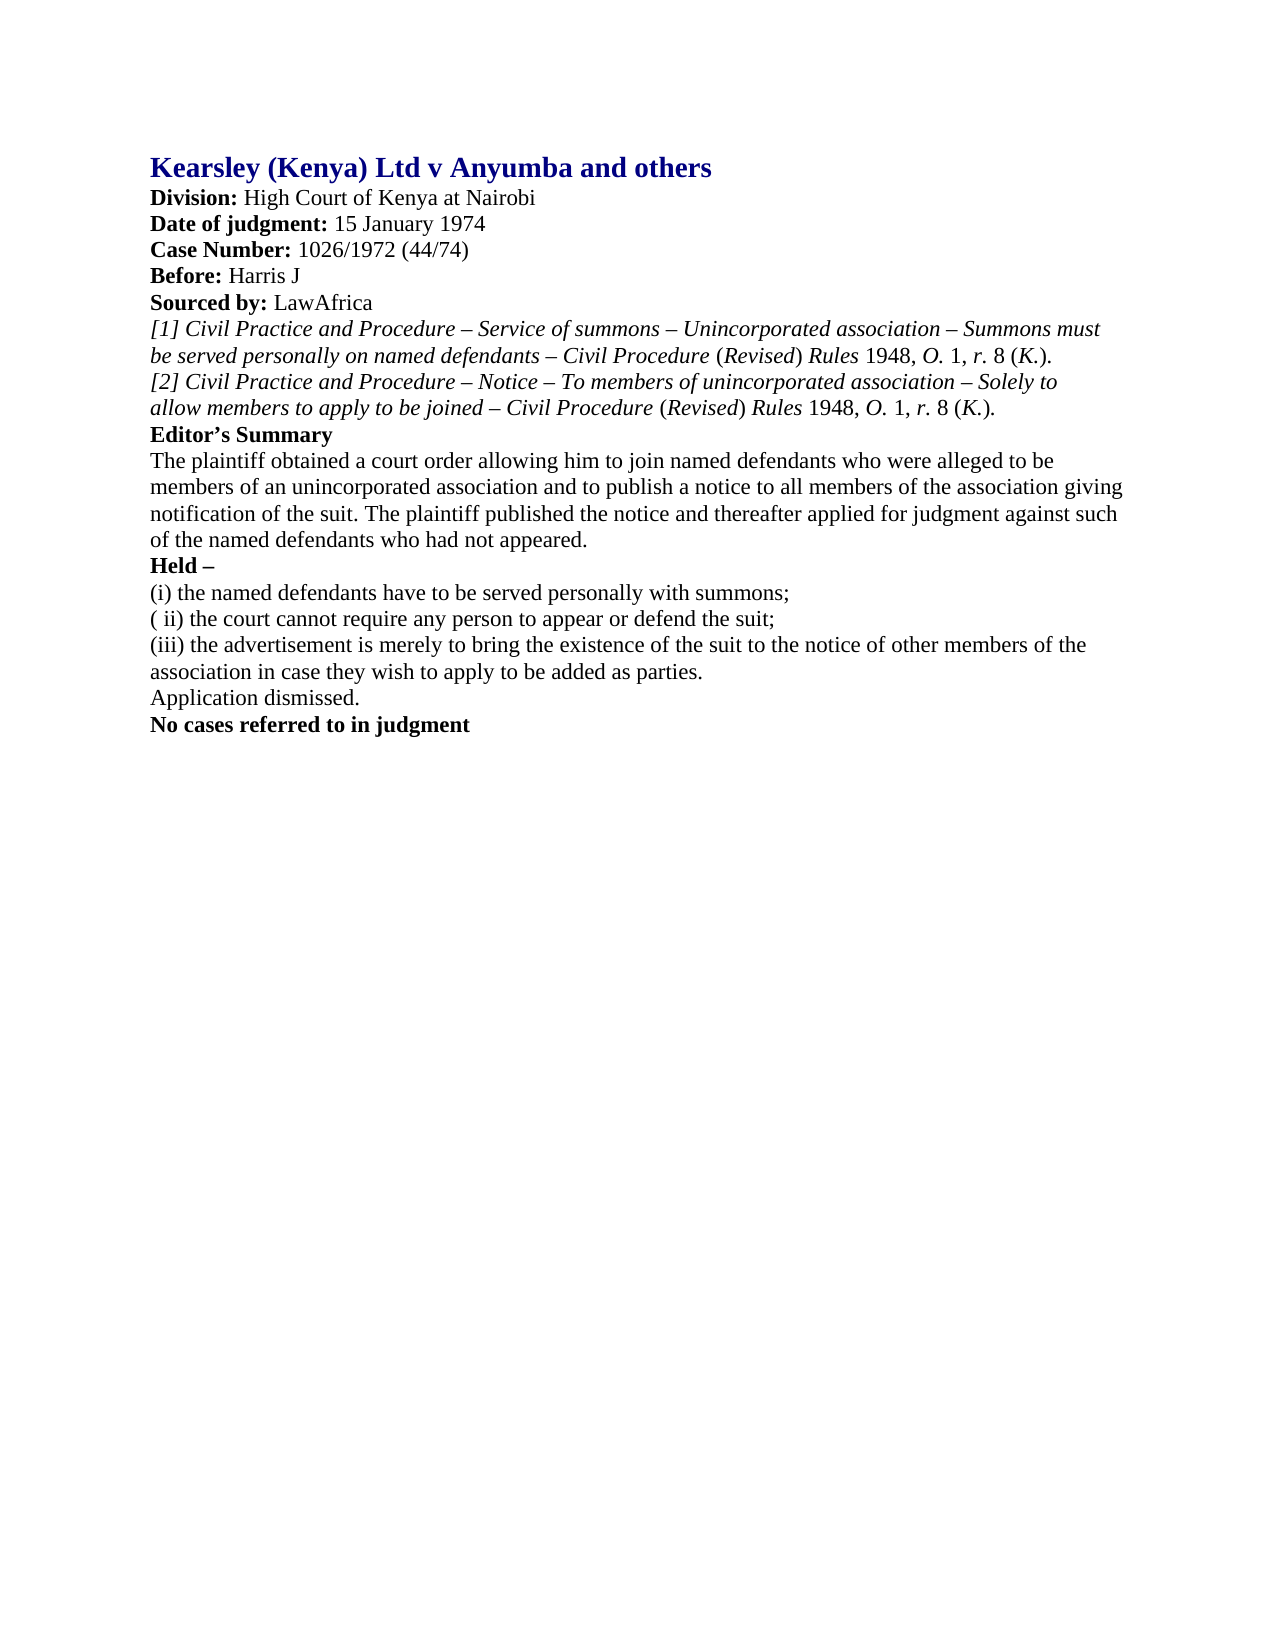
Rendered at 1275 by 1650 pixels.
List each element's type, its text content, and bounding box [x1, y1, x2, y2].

text Editor’s Summary [150, 421, 1125, 447]
text Date of judgment: 15 January 1974 [150, 210, 1125, 236]
text [2] Civil Practice and Procedure – Notice – To members of unincorporated association – Solely to [150, 368, 1125, 394]
text (i) the named defendants have to be served personally with summons; [150, 579, 1125, 605]
text be served personally on named defendants – Civil Procedure (Revised) Rules 1948, O. 1, r. 8 (K.). [150, 342, 1125, 368]
text No cases referred to in judgment [150, 711, 1125, 737]
text [1] Civil Practice and Procedure – Service of summons – Unincorporated association – Summons must [150, 315, 1125, 342]
text association in case they wish to apply to be added as parties. [150, 658, 1125, 684]
text ( ii) the court cannot require any person to appear or defend the suit; [150, 605, 1125, 632]
text Held – [150, 552, 1125, 579]
text Sourced by: LawAfrica [150, 289, 1125, 315]
text Kearsley (Kenya) Ltd v Anyumba and others [150, 150, 1125, 183]
text (iii) the advertisement is merely to bring the existence of the suit to the notice of other members of the [150, 632, 1125, 658]
text Case Number: 1026/1972 (44/74) [150, 236, 1125, 263]
text Division: High Court of Kenya at Nairobi [150, 183, 1125, 210]
text The plaintiff obtained a court order allowing him to join named defendants who were alleged to be members of an unincorporated association and to publish a notice to all members of the association giving notification of the suit. The plaintiff published the notice and thereafter applied for judgment against such of the named defendants who had not appeared. [150, 447, 1125, 552]
text Application dismissed. [150, 684, 1125, 711]
text Before: Harris J [150, 263, 1125, 289]
text allow members to apply to be joined – Civil Procedure (Revised) Rules 1948, O. 1, r. 8 (K.). [150, 394, 1125, 421]
